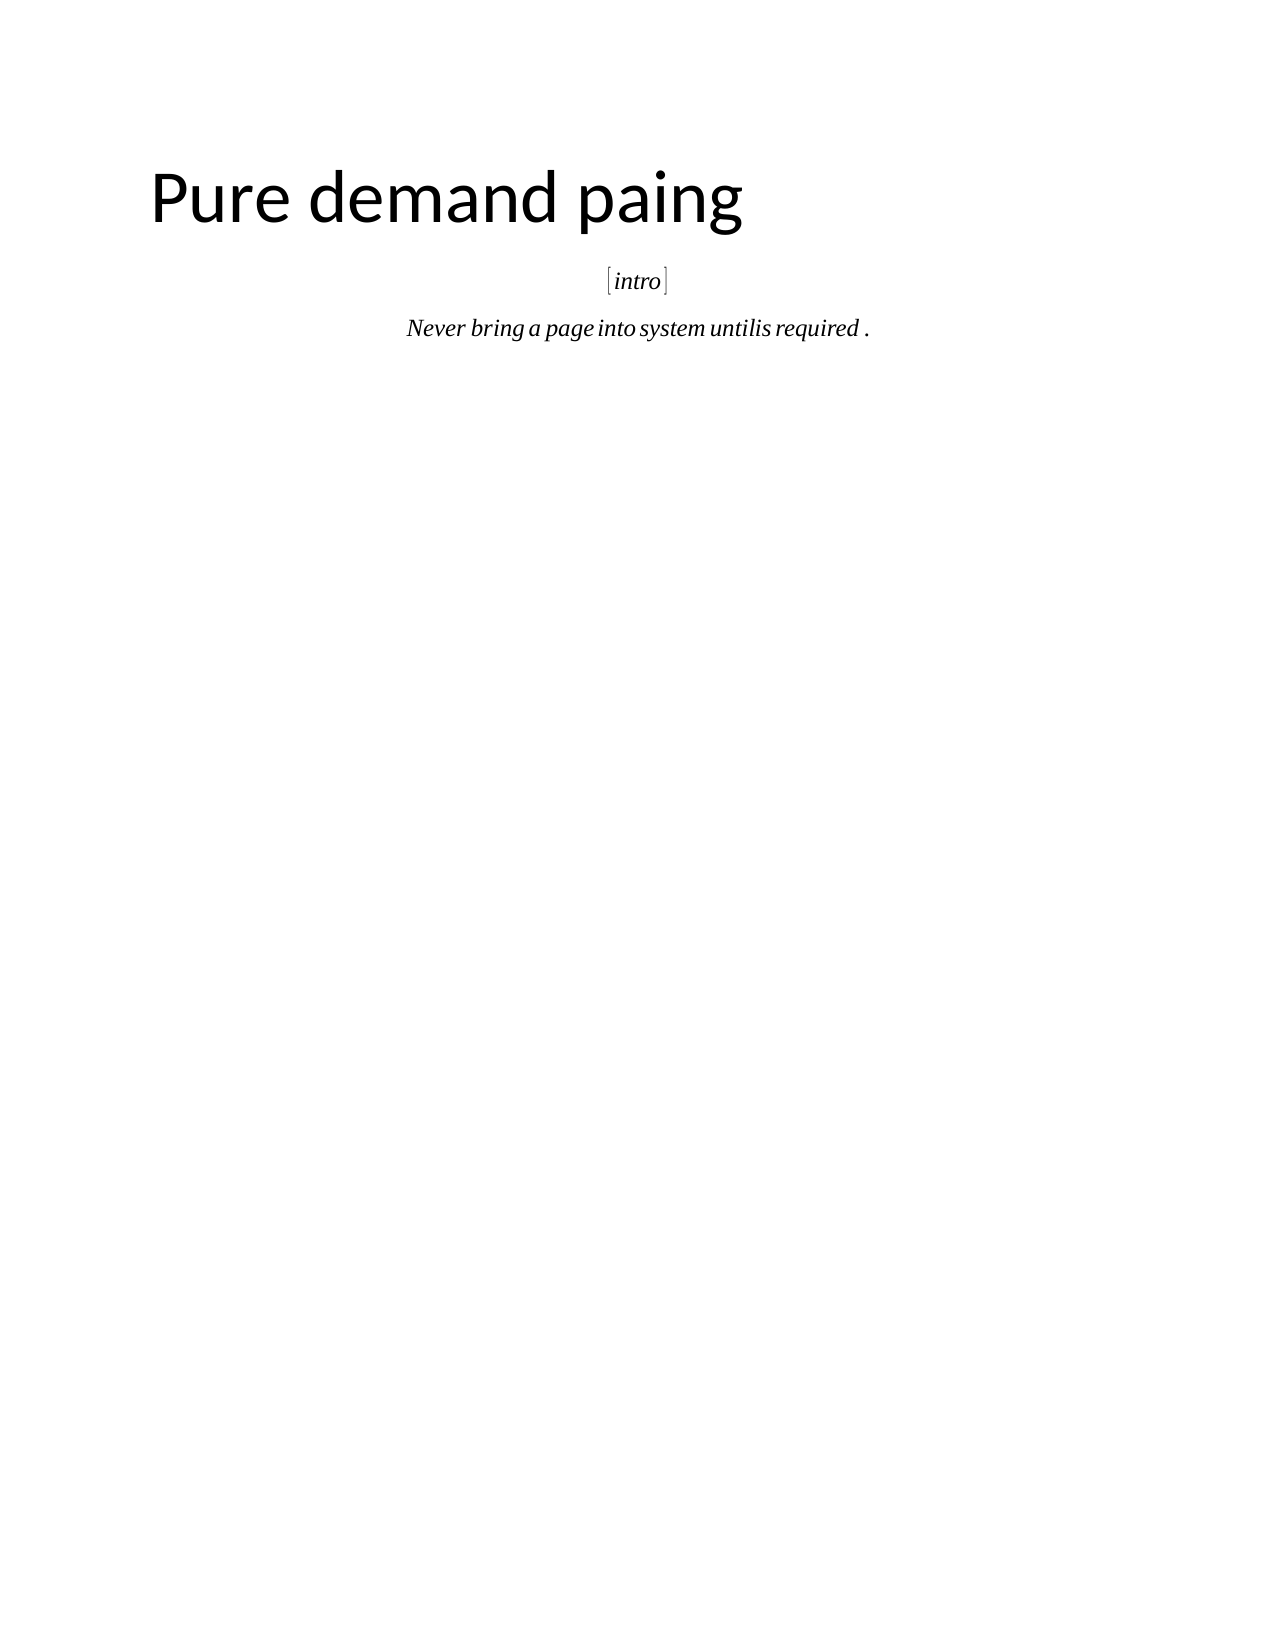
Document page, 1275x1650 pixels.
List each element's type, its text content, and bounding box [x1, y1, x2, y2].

text Pure demand paing [150, 150, 1125, 242]
